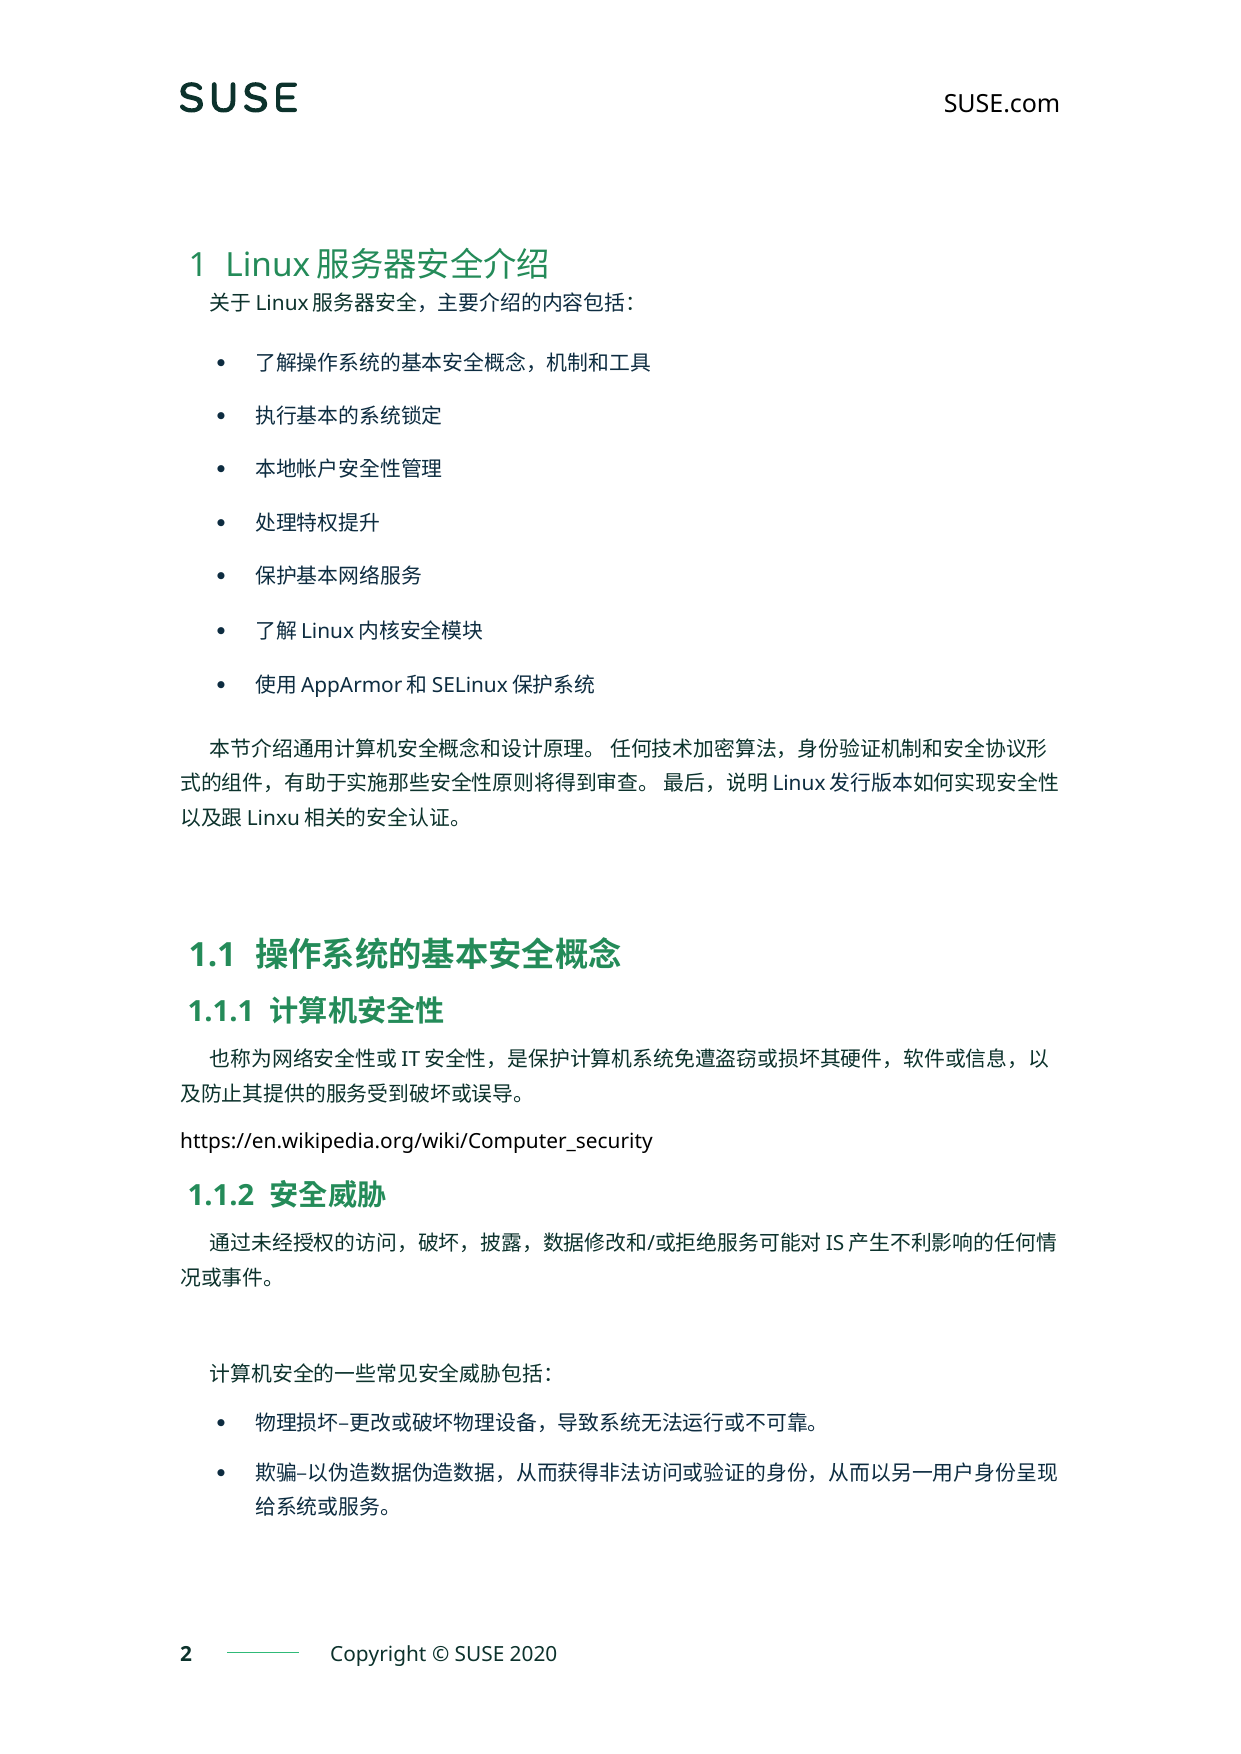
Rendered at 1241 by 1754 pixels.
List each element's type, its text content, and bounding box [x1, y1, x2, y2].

list 欺骗–以伪造数据伪造数据，从而获得非法访问或验证的身份，从而以另一用户身份呈现给系统或服务。 [217, 1456, 1060, 1521]
text 计算机安全的一些常见安全威胁包括： [180, 1357, 1060, 1387]
text 也称为网络安全性或IT安全性，是保护计算机系统免遭盗窃或损坏其硬件，软件或信息，以及防止其提供的服务受到破坏或误导。 [180, 1043, 1060, 1108]
list 执行基本的系统锁定 [217, 401, 1060, 429]
subtitle Linux服务器安全介绍 [180, 238, 1060, 286]
text https://en.wikipedia.org/wiki/Computer_security [180, 1127, 1060, 1155]
subtitle 操作系统的基本安全概念 [180, 927, 1060, 976]
text 关于Linux服务器安全，主要介绍的内容包括： [180, 286, 1060, 316]
text 本节介绍通用计算机安全概念和设计原理。 任何技术加密算法，身份验证机制和安全协议形式的组件，有助于实施那些安全性原则将得到审查。 最后，说明Linux发行版本如何实现安全性以及跟Linxu相关的安全认证。 [180, 732, 1060, 832]
list 了解Linux内核安全模块 [217, 615, 1060, 645]
list 处理特权提升 [217, 508, 1060, 536]
list 使用AppArmor和SELinux保护系统 [217, 670, 1060, 698]
subtitle 计算机安全性 [180, 990, 1060, 1030]
text 通过未经授权的访问，破坏，披露，数据修改和/或拒绝服务可能对IS产生不利影响的任何情况或事件。 [180, 1226, 1060, 1291]
list 保护基本网络服务 [217, 561, 1060, 590]
list 物理损坏–更改或破坏物理设备，导致系统无法运行或不可靠。 [217, 1407, 1060, 1437]
list 本地帐户安全性管理 [217, 454, 1060, 483]
subtitle 安全威胁 [180, 1174, 1060, 1213]
list 了解操作系统的基本安全概念，机制和工具 [217, 346, 1060, 376]
